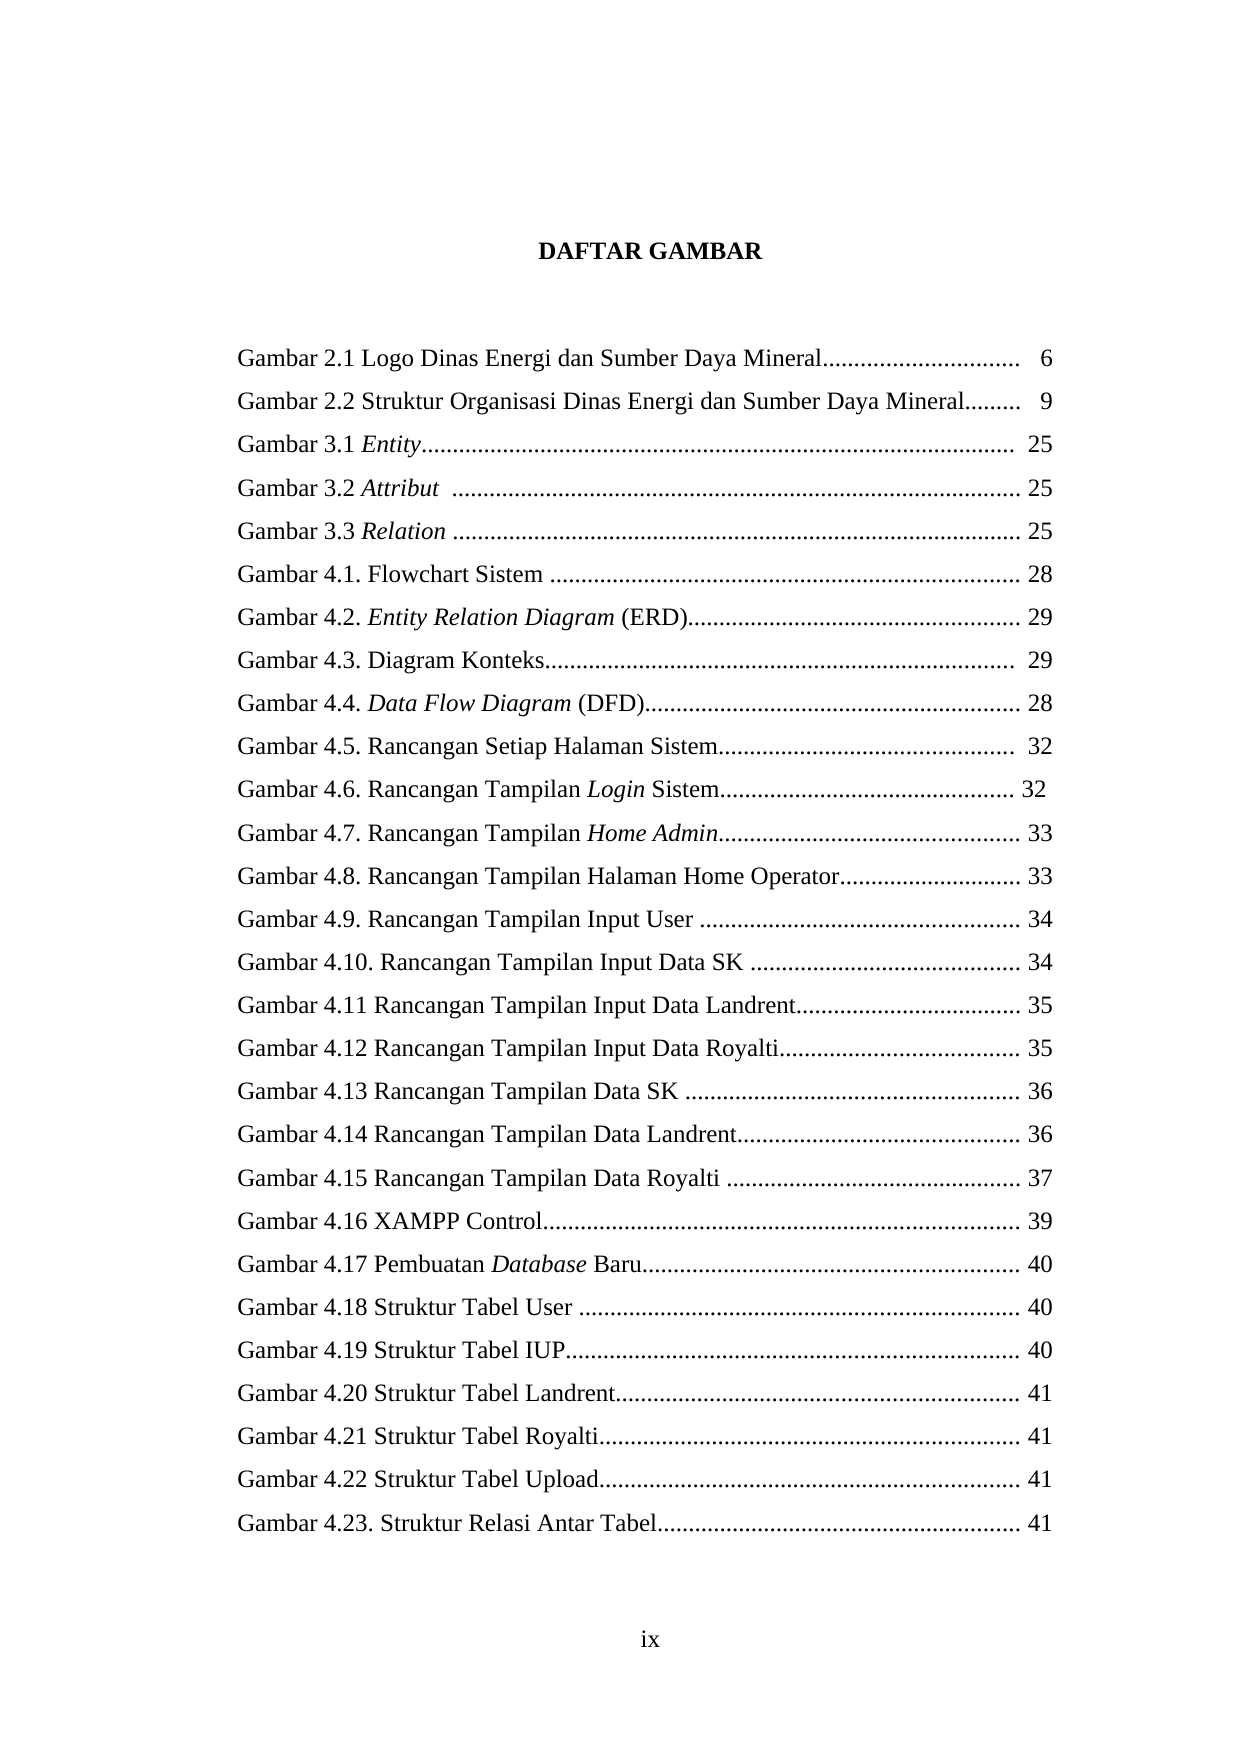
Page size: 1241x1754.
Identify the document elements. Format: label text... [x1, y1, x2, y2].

text Gambar 3.3 Relation 25 [237, 516, 1067, 544]
text Gambar 4.20 Struktur Tabel Landrent 41 [237, 1378, 1063, 1407]
text Gambar 3.2 Attribut 25 [237, 473, 1063, 501]
text Gambar 4.6. Rancangan Tampilan Login Sistem 32 [237, 774, 1063, 803]
text Gambar 4.1. Flowchart Sistem 28 [237, 559, 1063, 588]
text Gambar 4.7. Rancangan Tampilan Home Admin 33 [237, 818, 1063, 846]
text Gambar 4.5. Rancangan Setiap Halaman Sistem . 32 [237, 731, 1063, 760]
text Gambar 4.21 Struktur Tabel Royalti 41 [237, 1421, 1063, 1450]
text Gambar 4.23. Struktur Relasi Antar Tabel 41 [237, 1508, 1063, 1536]
text Gambar 4.12 Rancangan Tampilan Input Data Royalti 35 [237, 1033, 1063, 1062]
text Gambar 4.22 Struktur Tabel Upload 41 [237, 1464, 1063, 1493]
text DAFTAR GAMBAR [237, 236, 1063, 265]
text Gambar 4.19 Struktur Tabel IUP 40 [237, 1335, 1063, 1364]
text Gambar 4.13 Rancangan Tampilan Data SK 36 [237, 1076, 1063, 1105]
text Gambar 2.2 Struktur Organisasi Dinas Energi dan Sumber Daya Mineral 9 [237, 386, 1063, 415]
text Gambar 4.11 Rancangan Tampilan Input Data Landrent 35 [237, 990, 1063, 1019]
text Gambar 4.14 Rancangan Tampilan Data Landrent 36 [237, 1119, 1063, 1148]
text Gambar 4.18 Struktur Tabel User 40 [237, 1292, 1063, 1321]
text Gambar 4.3. Diagram Konteks . 29 [237, 645, 1063, 674]
text Gambar 4.8. Rancangan Tampilan Halaman Home Operator 33 [237, 861, 1063, 889]
text Gambar 4.17 Pembuatan Database Baru 40 [237, 1249, 1063, 1278]
text Gambar 4.2. Entity Relation Diagram (ERD) 29 [237, 602, 1067, 631]
text Gambar 4.4. Data Flow Diagram (DFD) 28 [237, 688, 1063, 717]
text Gambar 4.16 XAMPP Control 39 [237, 1206, 1063, 1234]
text Gambar 4.10. Rancangan Tampilan Input Data SK 34 [237, 947, 1063, 976]
text Gambar 2.1 Logo Dinas Energi dan Sumber Daya Mineral 6 [237, 343, 1067, 372]
text Gambar 3.1 Entity 25 [237, 429, 1067, 458]
text Gambar 4.9. Rancangan Tampilan Input User 34 [237, 904, 1063, 933]
text Gambar 4.15 Rancangan Tampilan Data Royalti 37 [237, 1163, 1063, 1191]
